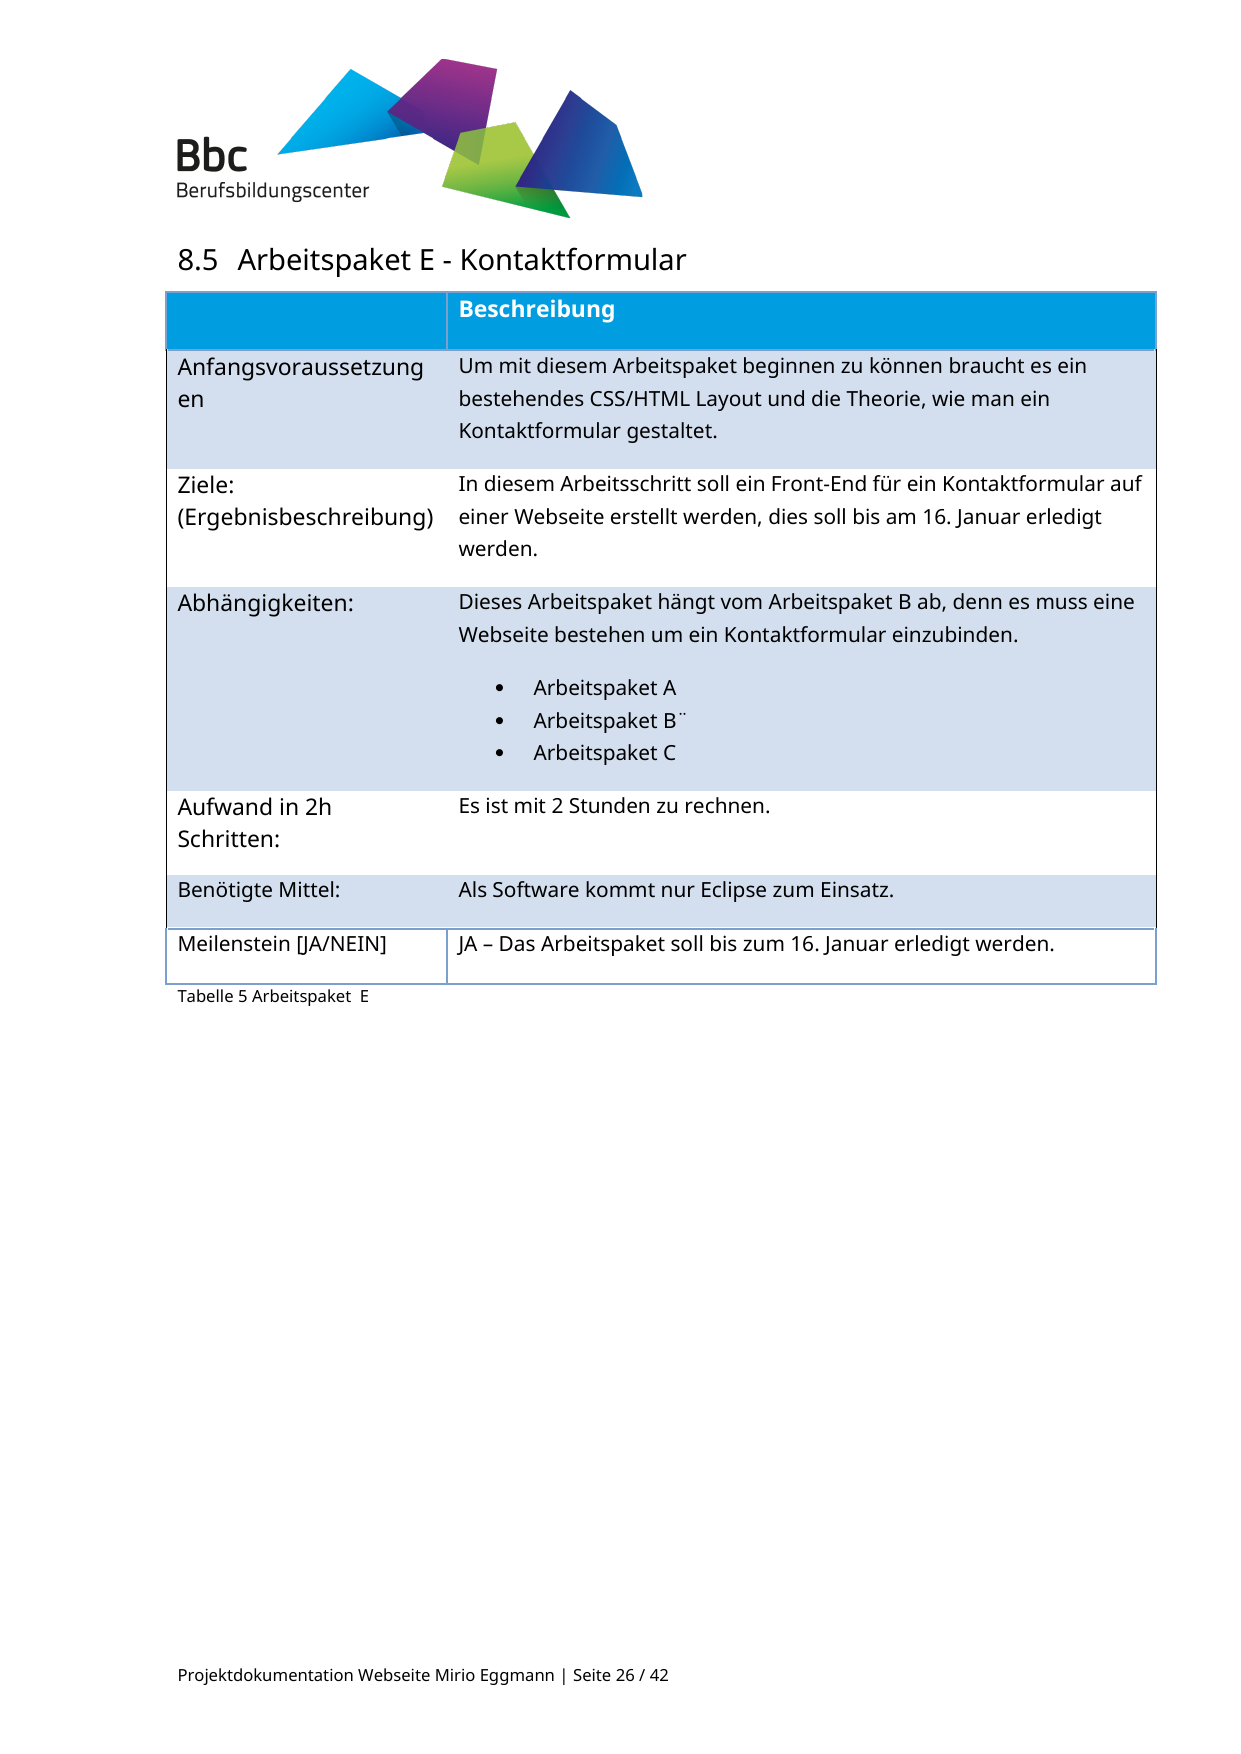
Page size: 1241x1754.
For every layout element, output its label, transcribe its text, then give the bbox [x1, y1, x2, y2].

table_cell In diesem Arbeitsschritt soll ein Front-End für ein Kontaktformular auf einer Webseite erstellt werden, dies soll bis am 16. Januar erledigt werden. [447, 469, 1156, 587]
table_cell Meilenstein [JA/NEIN] [167, 929, 446, 982]
table_header Beschreibung [448, 293, 1155, 349]
table_cell Abhängigkeiten: [167, 587, 447, 791]
table_cell Benötigte Mittel: [167, 875, 447, 927]
table_cell Aufwand in 2h Schritten: [167, 791, 447, 875]
table_cell Dieses Arbeitspaket hängt vom Arbeitspaket B ab, denn es muss eine Webseite bestehen um ein Kontaktformular einzubinden. Arbeitspaket A Arbeitspaket B¨ Arbeitspaket C [447, 587, 1156, 791]
table_cell Es ist mit 2 Stunden zu rechnen. [447, 791, 1156, 875]
picture [177, 59, 643, 219]
table_cell Um mit diesem Arbeitspaket beginnen zu können braucht es ein bestehendes CSS/HTML Layout und die Theorie, wie man ein Kontaktformular gestaltet. [447, 349, 1156, 469]
table_header [167, 293, 446, 349]
subtitle Arbeitspaket E - Kontaktformular [177, 239, 1152, 279]
table_cell Ziele: (Ergebnisbeschreibung) [167, 469, 447, 587]
table_cell JA – Das Arbeitspaket soll bis zum 16. Januar erledigt werden. [448, 928, 1155, 982]
table_cell Als Software kommt nur Eclipse zum Einsatz. [447, 875, 1156, 927]
table_cell Anfangsvoraussetzungen [167, 350, 447, 469]
